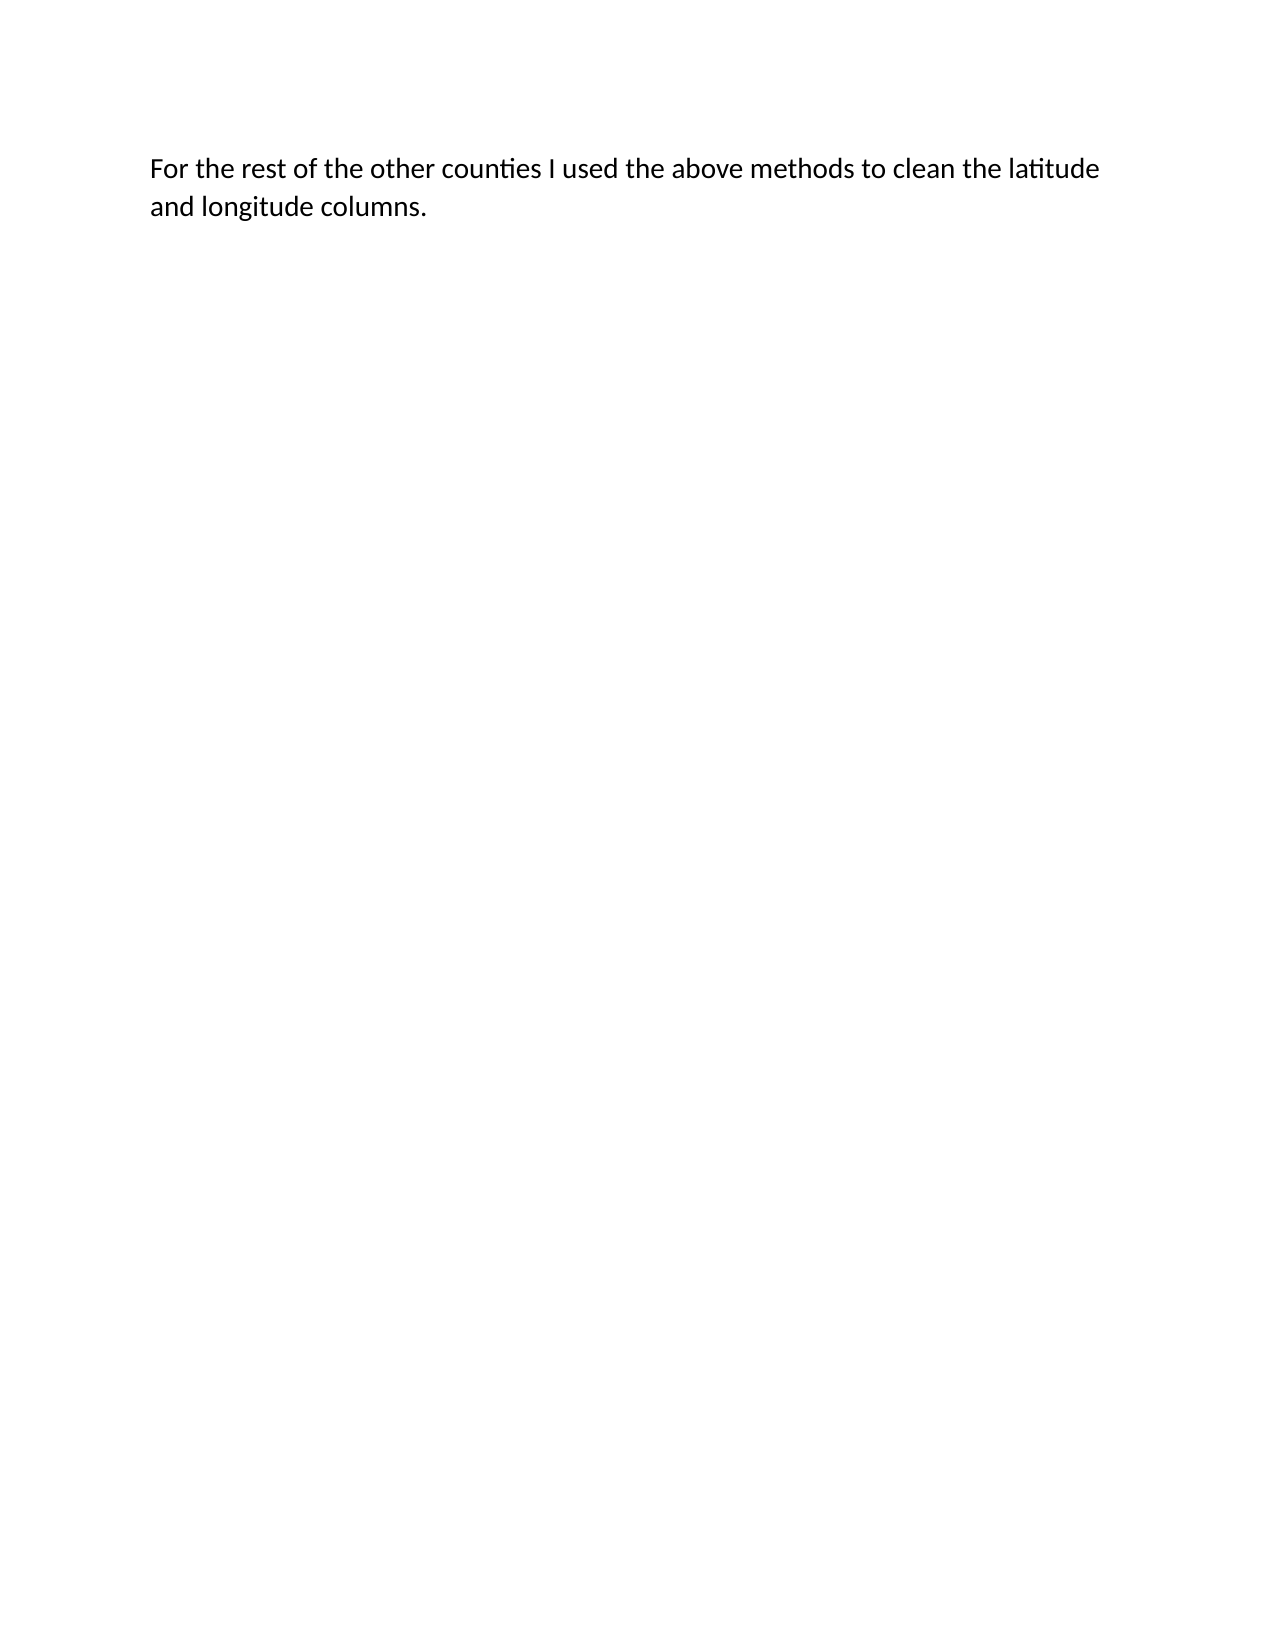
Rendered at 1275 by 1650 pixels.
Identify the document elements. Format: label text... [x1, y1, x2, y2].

text For the rest of the other counties I used the above methods to clean the latitude and longitude columns. [150, 150, 1125, 224]
